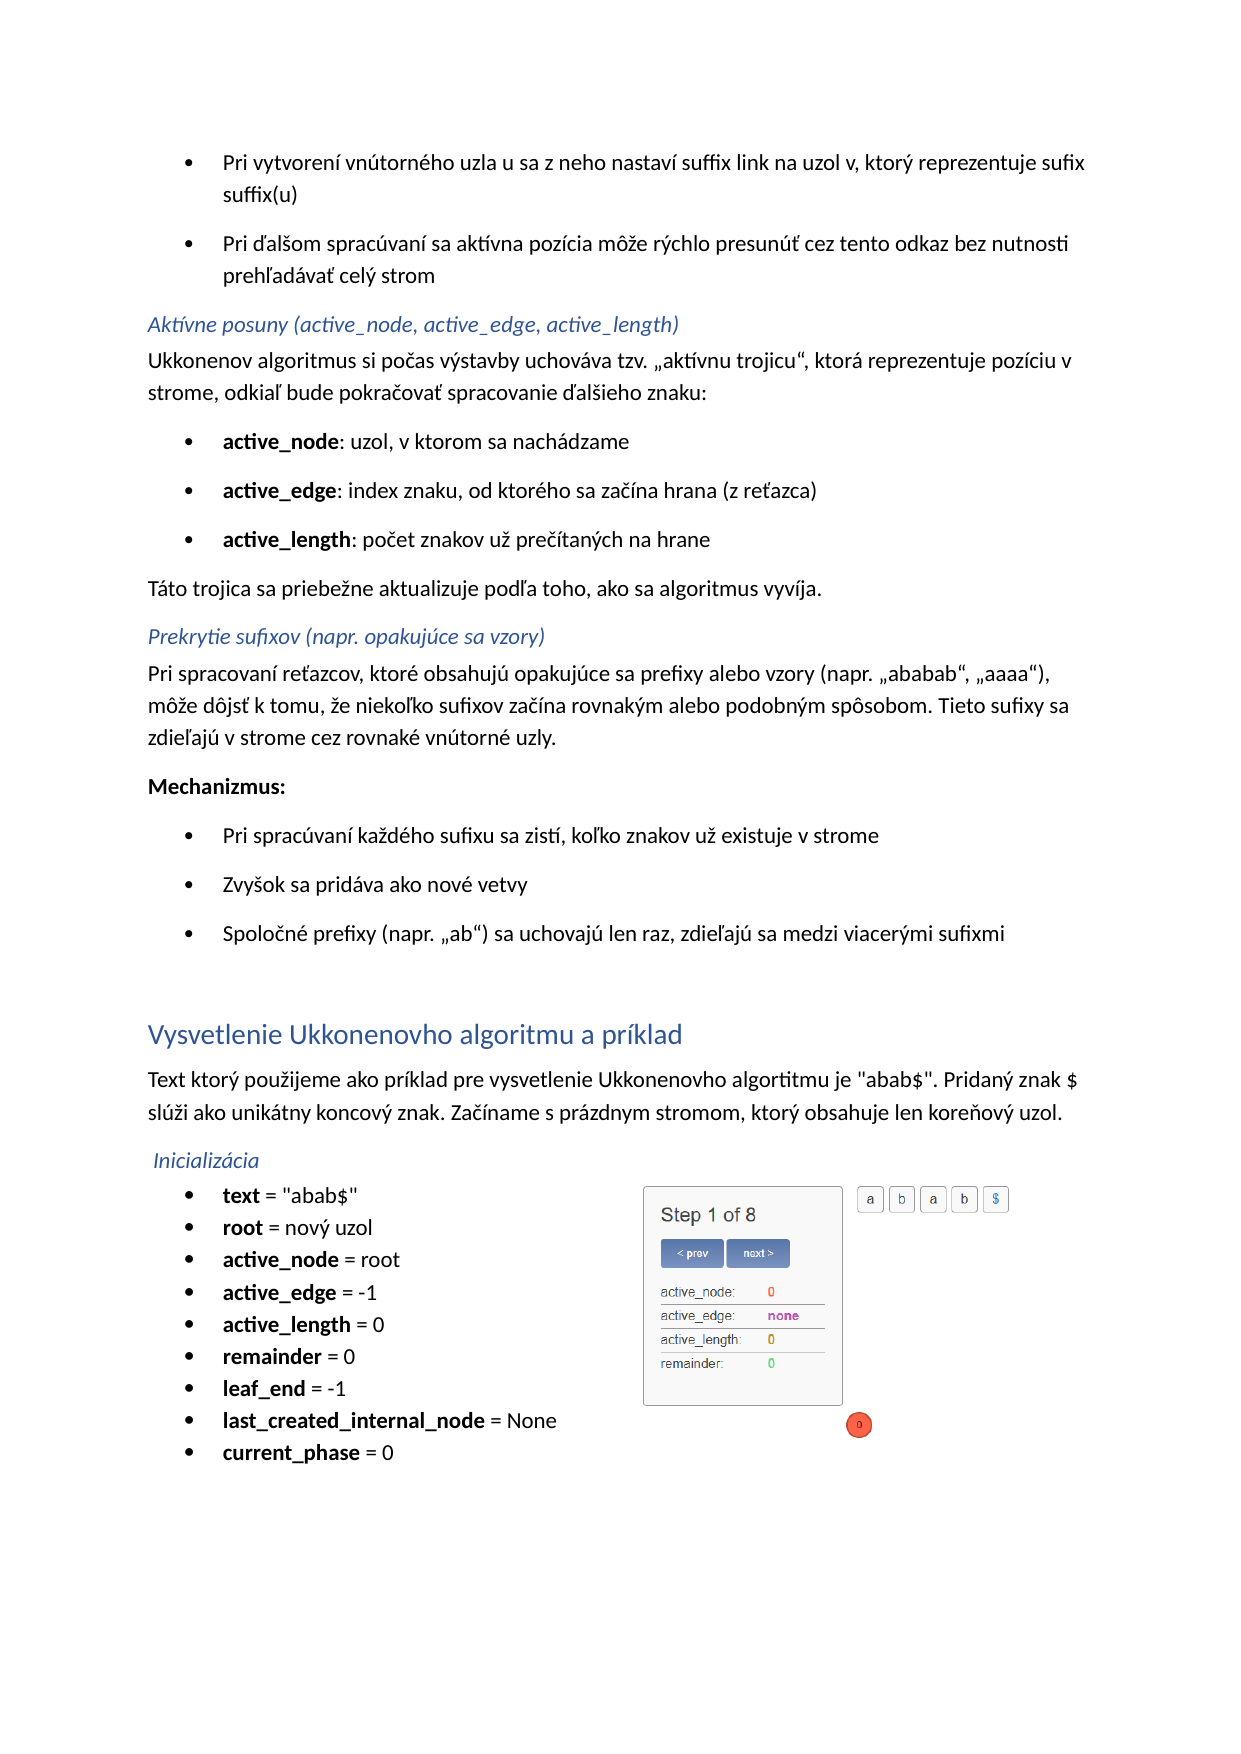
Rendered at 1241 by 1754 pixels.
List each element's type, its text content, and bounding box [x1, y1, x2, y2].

list active_node = root [185, 1245, 638, 1273]
list remainder = 0 [185, 1342, 638, 1370]
list Spoločné prefixy (napr. „ab“) sa uchovajú len raz, zdieľajú sa medzi viacerými sufixmi [185, 919, 1093, 947]
text Pri spracovaní reťazcov, ktoré obsahujú opakujúce sa prefixy alebo vzory (napr. „ababab“, „aaaa“), môže dôjsť k tomu, že niekoľko sufixov začína rovnakým alebo podobným spôsobom. Tieto sufixy sa zdieľajú v strome cez rovnaké vnútorné uzly. [148, 659, 1093, 751]
subtitle Inicializácia [148, 1147, 1093, 1175]
list current_phase = 0 [185, 1438, 638, 1467]
list Pri vytvorení vnútorného uzla u sa z neho nastaví suffix link na uzol v, ktorý reprezentuje sufix suffix(u) [185, 148, 1093, 208]
list active_edge: index znaku, od ktorého sa začína hrana (z reťazca) [185, 476, 1093, 504]
list active_node: uzol, v ktorom sa nachádzame [185, 427, 1093, 455]
list Pri spracúvaní každého sufixu sa zistí, koľko znakov už existuje v strome [185, 821, 1093, 849]
text Text ktorý použijeme ako príklad pre vysvetlenie Ukkonenovho algortitmu je "abab$". Pridaný znak $ slúži ako unikátny koncový znak. Začíname s prázdnym stromom, ktorý obsahuje len koreňový uzol. [148, 1066, 1093, 1126]
list root = nový uzol [185, 1213, 638, 1241]
subtitle Aktívne posuny (active_node, active_edge, active_length) [148, 310, 1093, 338]
list active_length = 0 [185, 1310, 638, 1338]
subtitle Vysvetlenie Ukkonenovho algoritmu a príklad [148, 1016, 1093, 1052]
text Mechanizmus: [148, 772, 1093, 800]
list leaf_end = -1 [185, 1374, 638, 1402]
list active_edge = -1 [185, 1278, 638, 1306]
list Pri ďalšom spracúvaní sa aktívna pozícia môže rýchlo presunúť cez tento odkaz bez nutnosti prehľadávať celý strom [185, 229, 1093, 289]
text Ukkonenov algoritmus si počas výstavby uchováva tzv. „aktívnu trojicu“, ktorá reprezentuje pozíciu v strome, odkiaľ bude pokračovať spracovanie ďalšieho znaku: [148, 346, 1093, 406]
list active_length: počet znakov už prečítaných na hrane [185, 525, 1093, 553]
picture [638, 1175, 1205, 1504]
list last_created_internal_node = None [185, 1406, 638, 1434]
subtitle Prekrytie sufixov (napr. opakujúce sa vzory) [148, 622, 1093, 651]
list text = "abab$" [185, 1181, 638, 1209]
text Táto trojica sa priebežne aktualizuje podľa toho, ako sa algoritmus vyvíja. [148, 574, 1093, 602]
list Zvyšok sa pridáva ako nové vetvy [185, 870, 1093, 898]
